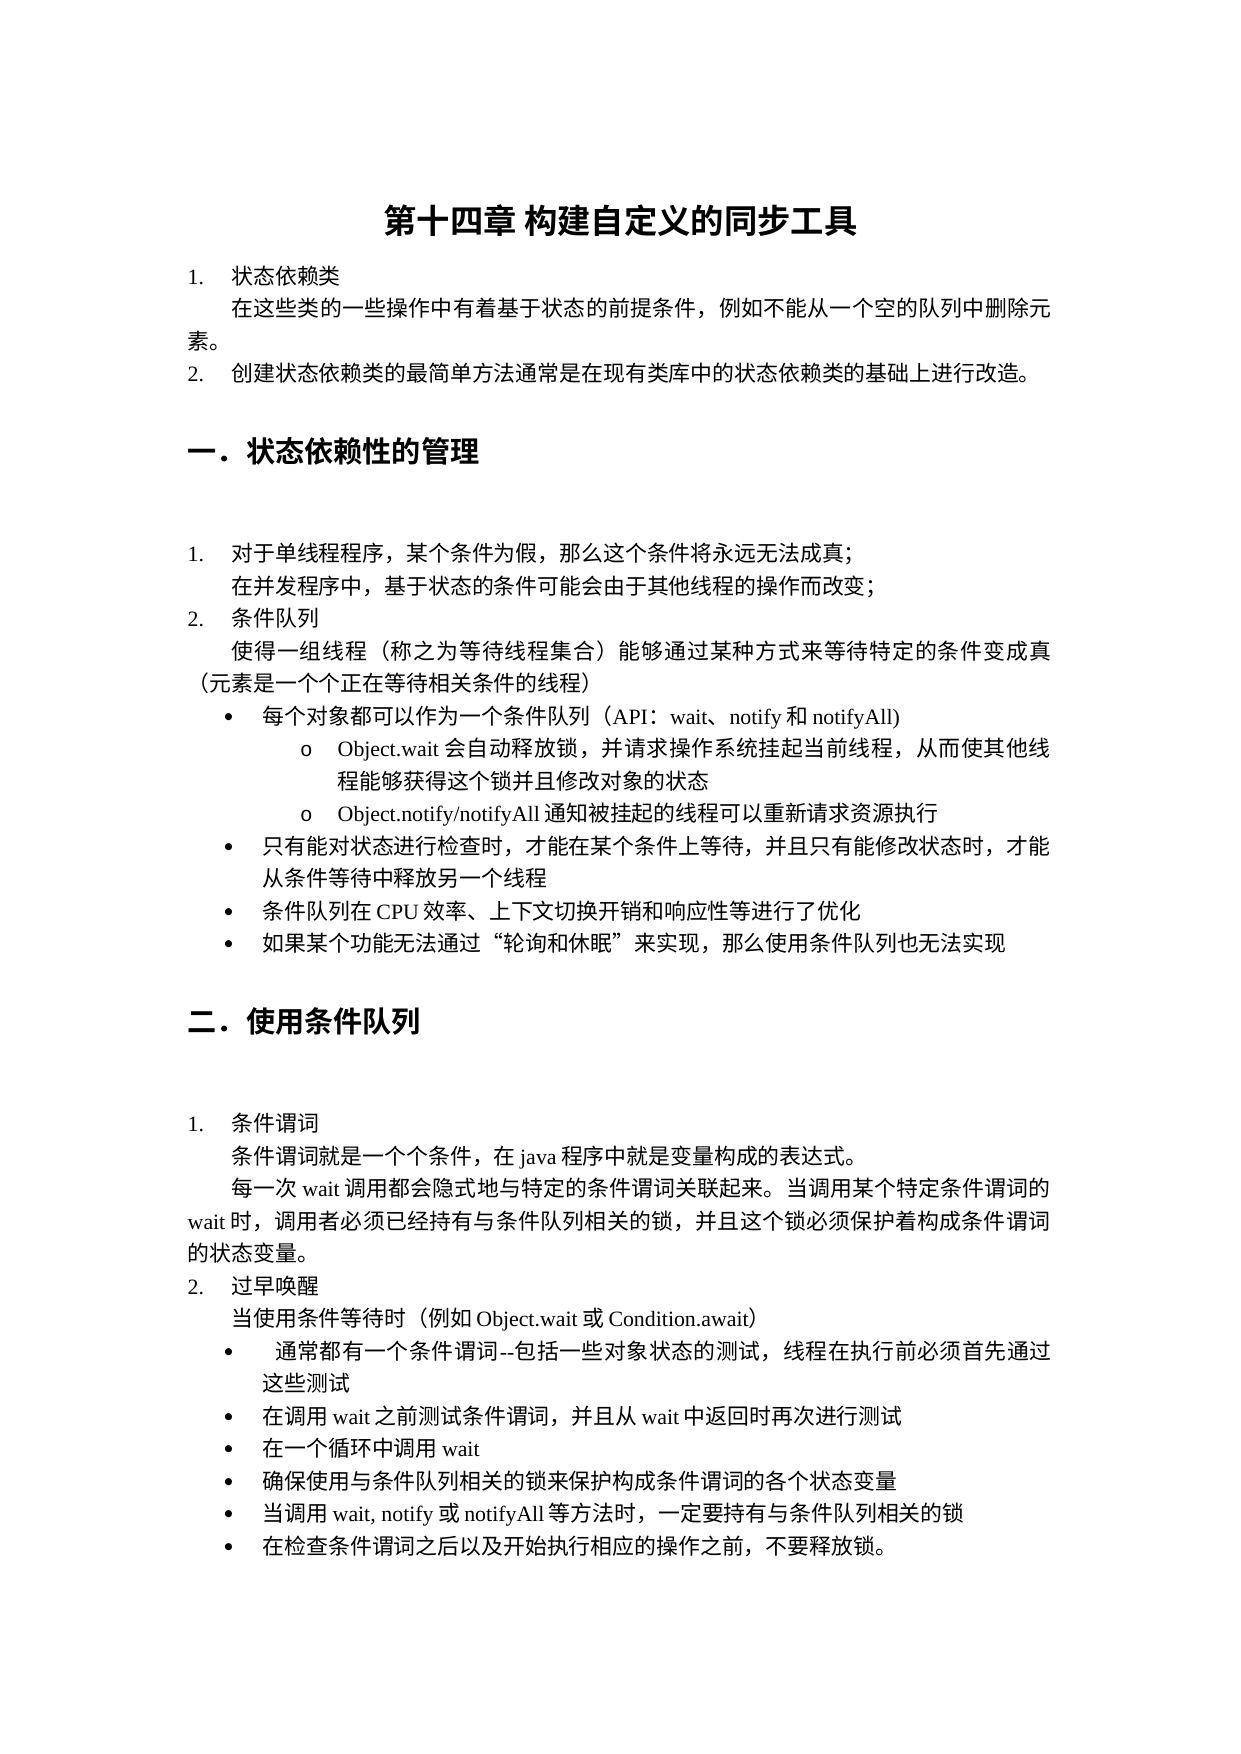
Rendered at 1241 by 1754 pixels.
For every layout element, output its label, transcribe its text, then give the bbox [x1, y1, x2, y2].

text 1. 条件谓词 [187, 1106, 1053, 1138]
text 每一次wait调用都会隐式地与特定的条件谓词关联起来。当调用某个特定条件谓词的wait时，调用者必须已经持有与条件队列相关的锁，并且这个锁必须保护着构成条件谓词的状态变量。 [187, 1171, 1053, 1268]
list 在调用wait之前测试条件谓词，并且从wait中返回时再次进行测试 [225, 1398, 1053, 1431]
list 在一个循环中调用wait [225, 1431, 1053, 1463]
list 每个对象都可以作为一个条件队列（API：wait、notify和notifyAll) [225, 698, 1053, 731]
list 条件队列在CPU效率、上下文切换开销和响应性等进行了优化 [225, 893, 1053, 926]
list 通常都有一个条件谓词--包括一些对象状态的测试，线程在执行前必须首先通过这些测试 [225, 1333, 1053, 1398]
subtitle 二．使用条件队列 [187, 987, 1053, 1052]
subtitle 一．状态依赖性的管理 [187, 417, 1053, 482]
text 2. 条件队列 [187, 601, 1053, 633]
text 条件谓词就是一个个条件，在java程序中就是变量构成的表达式。 [187, 1138, 1053, 1171]
list 在检查条件谓词之后以及开始执行相应的操作之前，不要释放锁。 [225, 1528, 1053, 1561]
text 当使用条件等待时（例如Object.wait或Condition.await） [187, 1301, 1053, 1333]
text 1. 对于单线程程序，某个条件为假，那么这个条件将永远无法成真； [187, 536, 1053, 568]
text 在这些类的一些操作中有着基于状态的前提条件，例如不能从一个空的队列中删除元素。 [187, 291, 1053, 356]
list 如果某个功能无法通过“轮询和休眠”来实现，那么使用条件队列也无法实现 [225, 926, 1053, 958]
text 1. 状态依赖类 [187, 258, 1053, 291]
text 2. 创建状态依赖类的最简单方法通常是在现有类库中的状态依赖类的基础上进行改造。 [187, 356, 1053, 388]
list 只有能对状态进行检查时，才能在某个条件上等待，并且只有能修改状态时，才能从条件等待中释放另一个线程 [225, 828, 1053, 893]
text 在并发程序中，基于状态的条件可能会由于其他线程的操作而改变； [187, 568, 1053, 601]
list Object.notify/notifyAll通知被挂起的线程可以重新请求资源执行 [300, 796, 1053, 828]
title 第十四章 构建自定义的同步工具 [187, 187, 1053, 252]
text 使得一组线程（称之为等待线程集合）能够通过某种方式来等待特定的条件变成真（元素是一个个正在等待相关条件的线程） [187, 633, 1053, 698]
list 确保使用与条件队列相关的锁来保护构成条件谓词的各个状态变量 [225, 1463, 1053, 1496]
list Object.wait会自动释放锁，并请求操作系统挂起当前线程，从而使其他线程能够获得这个锁并且修改对象的状态 [300, 731, 1053, 796]
list 当调用wait, notify或notifyAll等方法时，一定要持有与条件队列相关的锁 [225, 1496, 1053, 1528]
text 2. 过早唤醒 [187, 1268, 1053, 1301]
